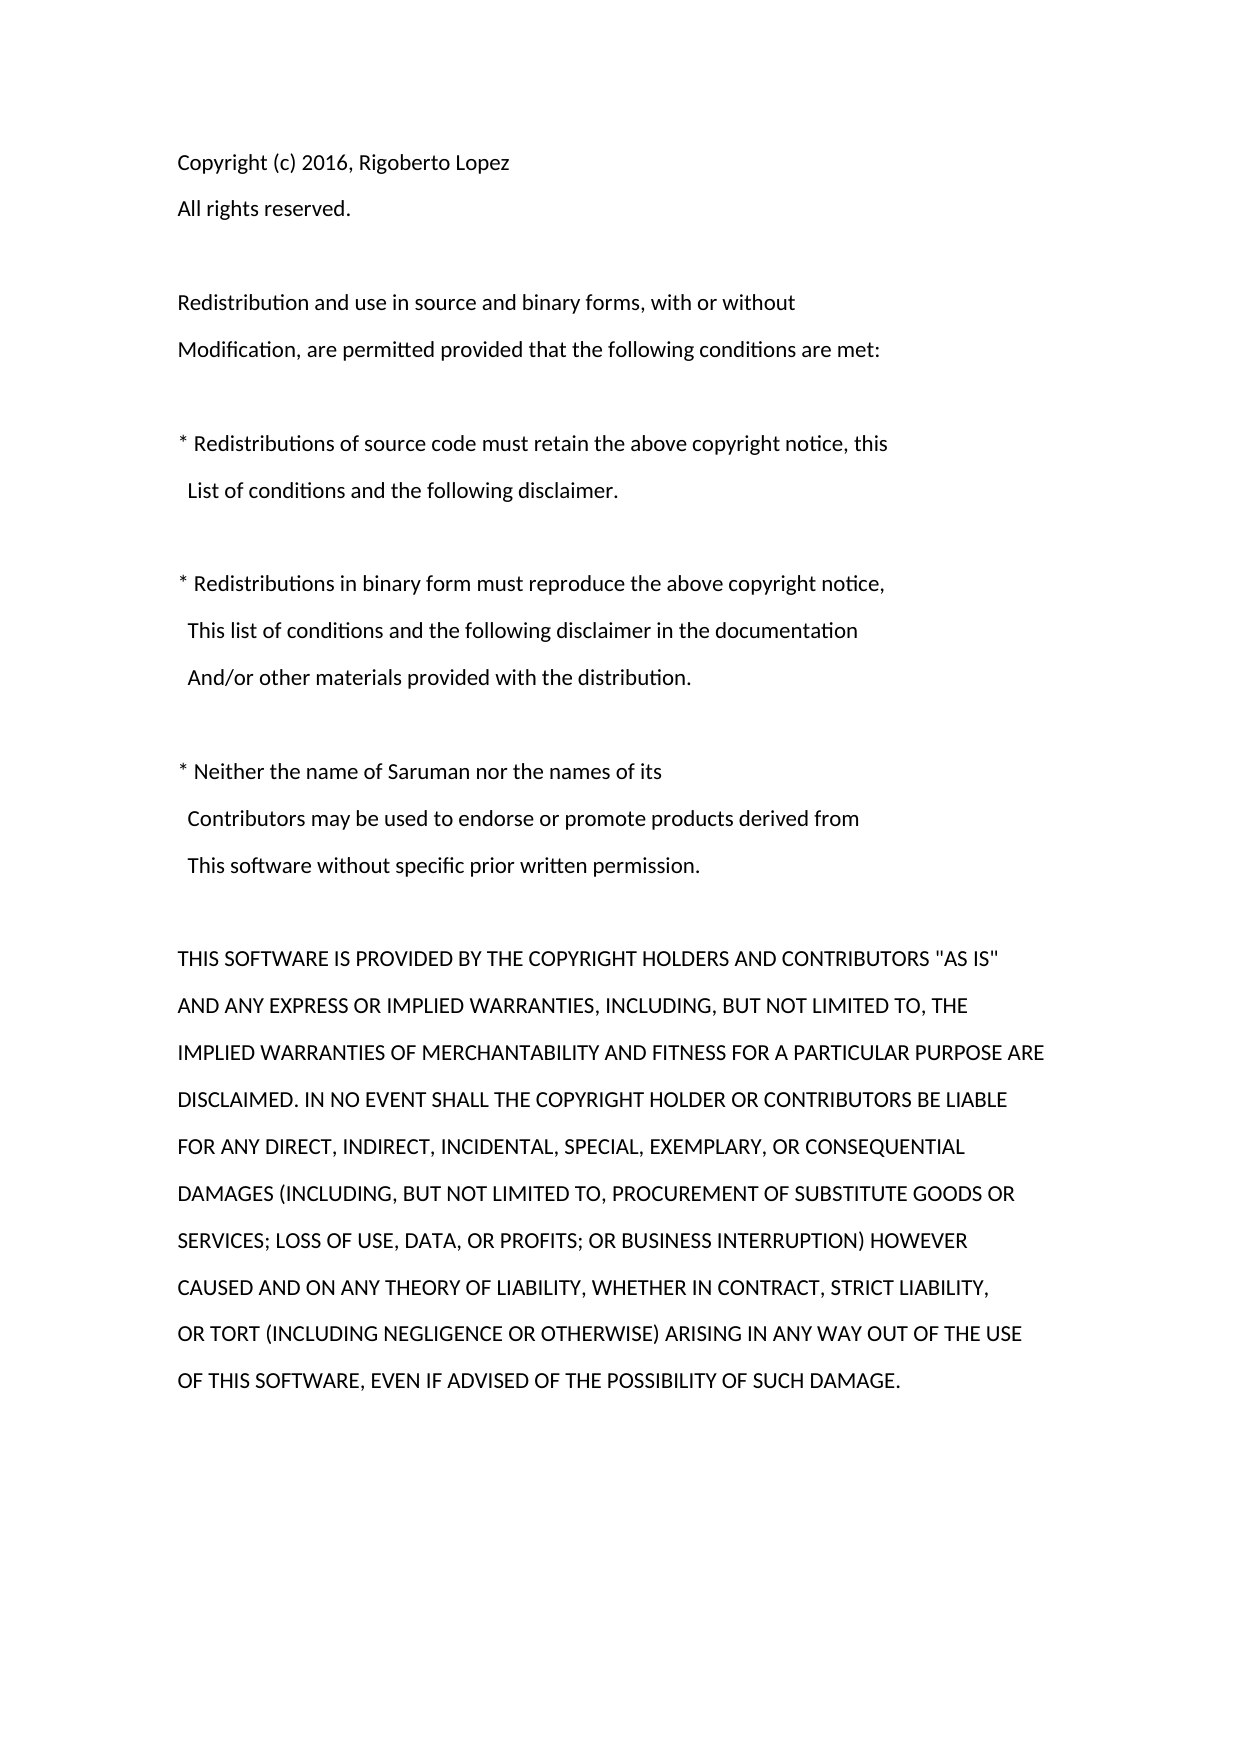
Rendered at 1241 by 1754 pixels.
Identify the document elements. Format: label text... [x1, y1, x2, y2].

text Modification, are permitted provided that the following conditions are met: [177, 335, 1063, 363]
text Redistribution and use in source and binary forms, with or without [177, 288, 1063, 316]
text Copyright (c) 2016, Rigoberto Lopez [177, 148, 1063, 176]
text This list of conditions and the following disclaimer in the documentation [177, 616, 1063, 644]
text * Redistributions in binary form must reproduce the above copyright notice, [177, 569, 1063, 597]
text THIS SOFTWARE IS PROVIDED BY THE COPYRIGHT HOLDERS AND CONTRIBUTORS "AS IS" [177, 944, 1063, 972]
text IMPLIED WARRANTIES OF MERCHANTABILITY AND FITNESS FOR A PARTICULAR PURPOSE ARE [177, 1038, 1063, 1066]
text This software without specific prior written permission. [177, 851, 1063, 879]
text And/or other materials provided with the distribution. [177, 663, 1063, 691]
text OF THIS SOFTWARE, EVEN IF ADVISED OF THE POSSIBILITY OF SUCH DAMAGE. [177, 1366, 1063, 1394]
text All rights reserved. [177, 194, 1063, 222]
text FOR ANY DIRECT, INDIRECT, INCIDENTAL, SPECIAL, EXEMPLARY, OR CONSEQUENTIAL [177, 1132, 1063, 1160]
text * Redistributions of source code must retain the above copyright notice, this [177, 429, 1063, 457]
text AND ANY EXPRESS OR IMPLIED WARRANTIES, INCLUDING, BUT NOT LIMITED TO, THE [177, 991, 1063, 1019]
text List of conditions and the following disclaimer. [177, 476, 1063, 504]
text DISCLAIMED. IN NO EVENT SHALL THE COPYRIGHT HOLDER OR CONTRIBUTORS BE LIABLE [177, 1085, 1063, 1113]
text CAUSED AND ON ANY THEORY OF LIABILITY, WHETHER IN CONTRACT, STRICT LIABILITY, [177, 1273, 1063, 1301]
text * Neither the name of Saruman nor the names of its [177, 757, 1063, 785]
text OR TORT (INCLUDING NEGLIGENCE OR OTHERWISE) ARISING IN ANY WAY OUT OF THE USE [177, 1319, 1063, 1347]
text Contributors may be used to endorse or promote products derived from [177, 804, 1063, 832]
text SERVICES; LOSS OF USE, DATA, OR PROFITS; OR BUSINESS INTERRUPTION) HOWEVER [177, 1226, 1063, 1254]
text DAMAGES (INCLUDING, BUT NOT LIMITED TO, PROCUREMENT OF SUBSTITUTE GOODS OR [177, 1179, 1063, 1207]
